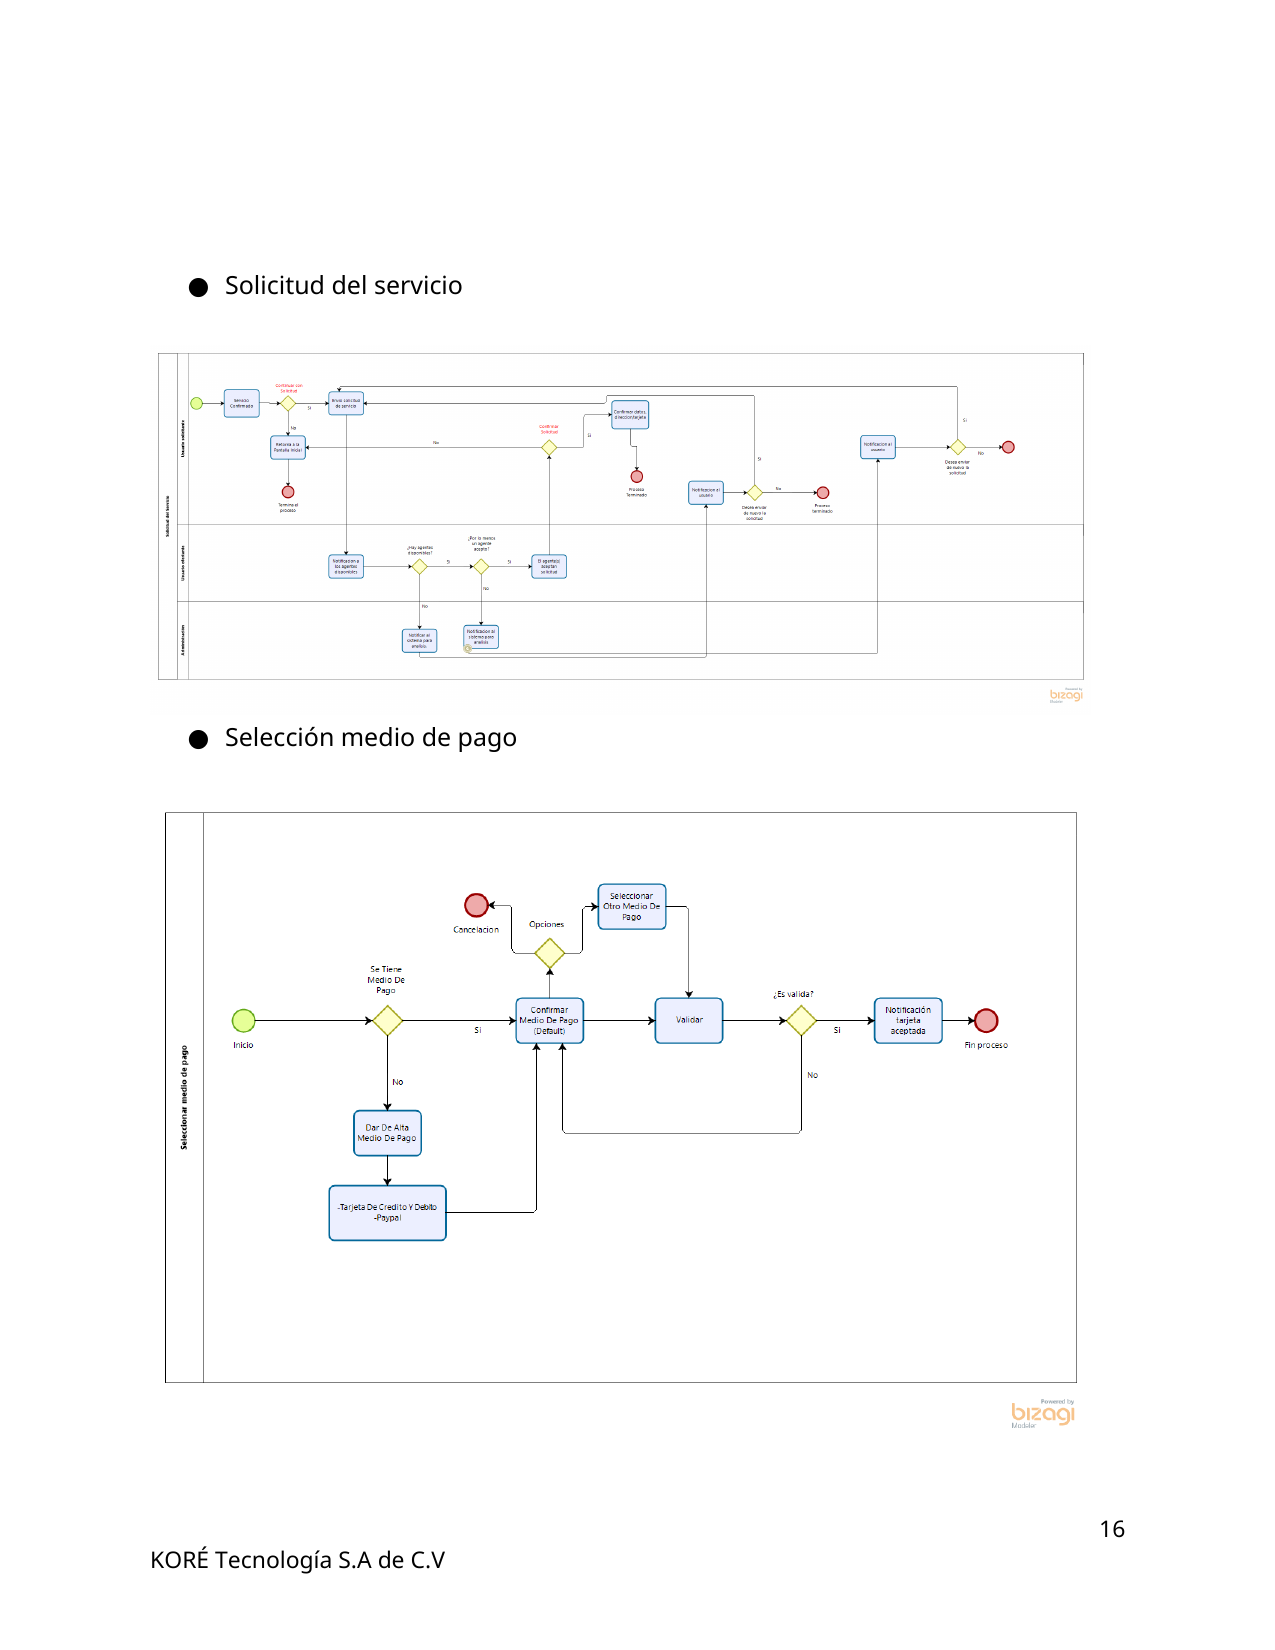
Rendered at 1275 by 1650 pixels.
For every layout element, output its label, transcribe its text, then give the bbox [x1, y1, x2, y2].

list Selección medio de pago [187, 719, 1125, 753]
list Solicitud del servicio [187, 267, 1125, 302]
picture [150, 345, 1091, 715]
picture [150, 797, 1091, 1452]
